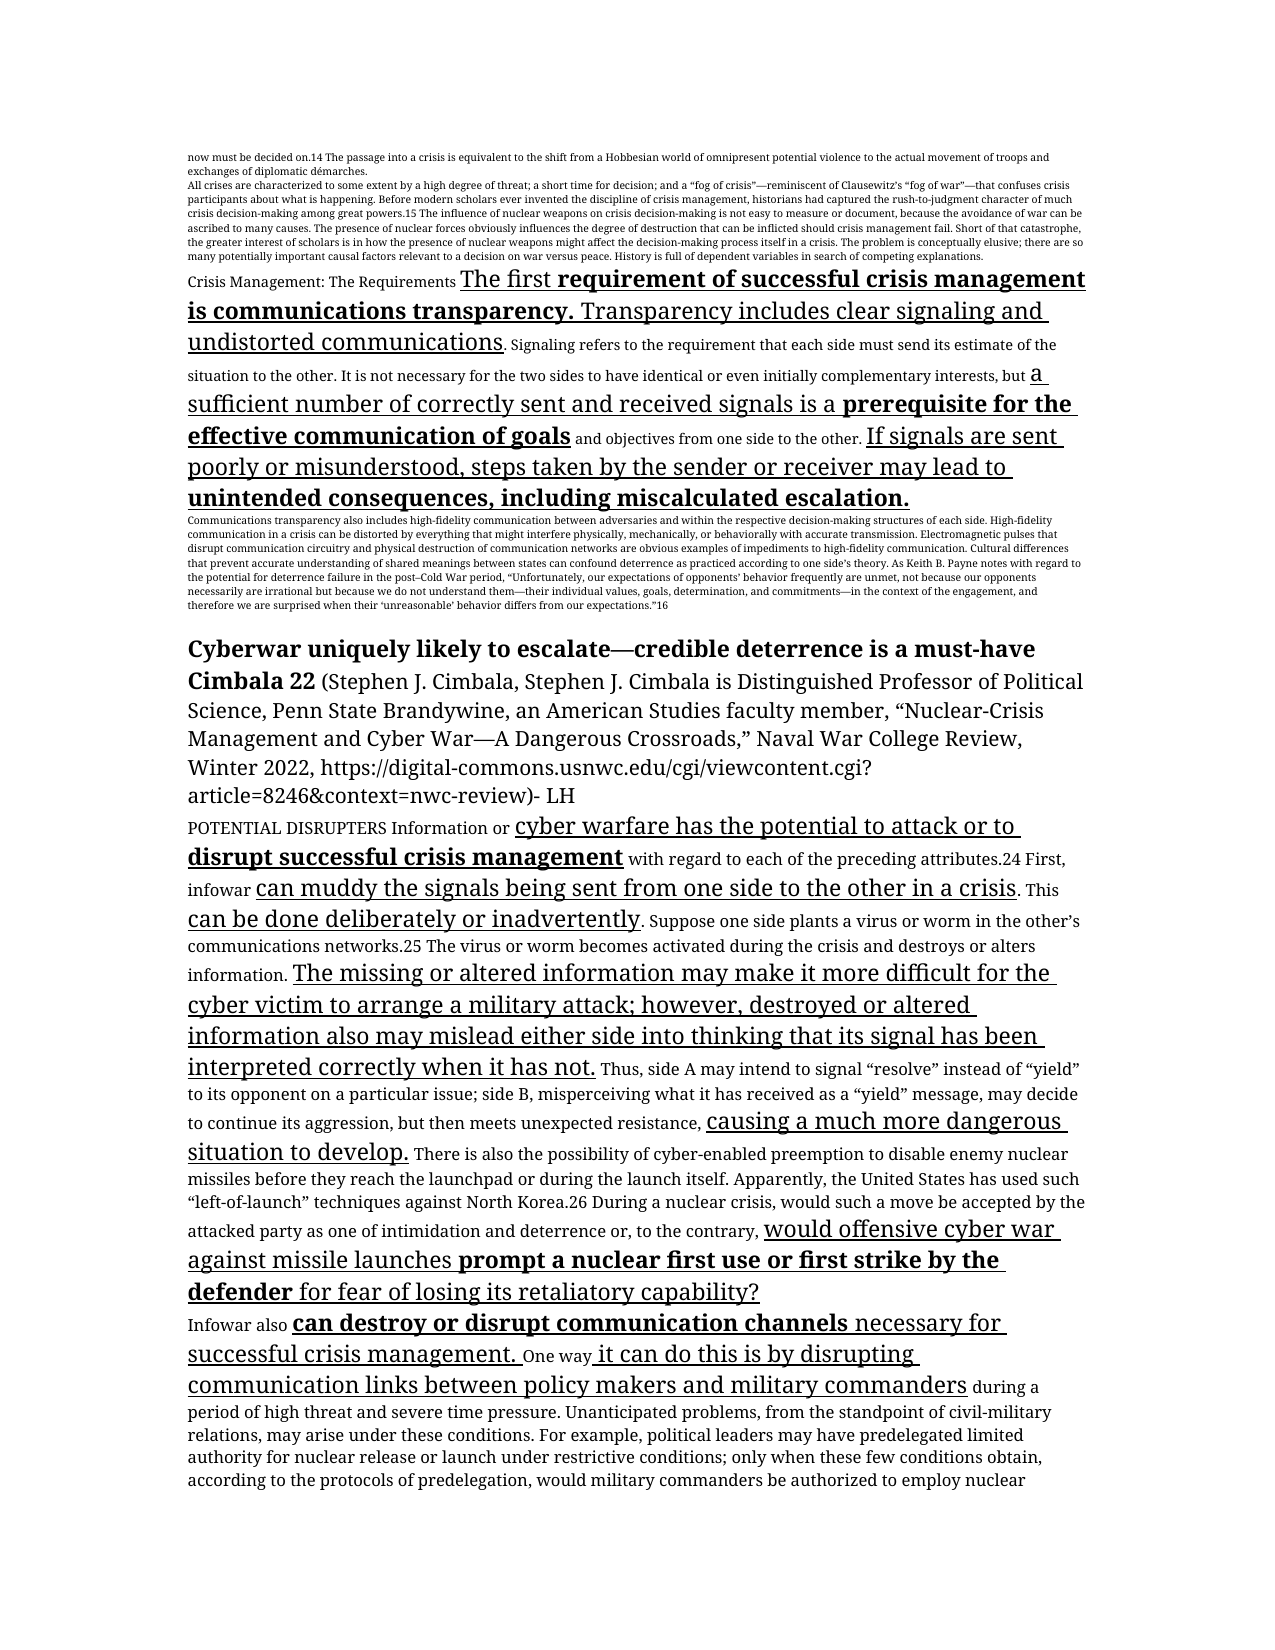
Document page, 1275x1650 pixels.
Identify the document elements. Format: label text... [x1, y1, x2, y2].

text Communications transparency also includes high-fidelity communication between adversaries and within the respective decision-making structures of each side. High-fidelity communication in a crisis can be distorted by everything that might interfere physically, mechanically, or behaviorally with accurate transmission. Electromagnetic pulses that disrupt communication circuitry and physical destruction of communication networks are obvious examples of impediments to high-fidelity communication. Cultural differences that prevent accurate understanding of shared meanings between states can confound deterrence as practiced according to one side’s theory. As Keith B. Payne notes with regard to the potential for deterrence failure in the post–Cold War period, “Unfortunately, our expectations of opponents’ behavior frequently are unmet, not because our opponents necessarily are irrational but because we do not understand them—their individual values, goals, determination, and commitments—in the context of the engagement, and therefore we are surprised when their ‘unreasonable’ behavior differs from our expectations.”16 [187, 513, 1087, 612]
text Cimbala 22 (Stephen J. Cimbala, Stephen J. Cimbala is Distinguished Professor of Political Science, Penn State Brandywine, an American Studies faculty member, “Nuclear-Crisis Management and Cyber War—A Dangerous Crossroads,” Naval War College Review, Winter 2022, https://digital-commons.usnwc.edu/cgi/viewcontent.cgi?article=8246&context=nwc-review)- LH [187, 664, 1087, 809]
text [187, 1307, 1087, 1491]
text POTENTIAL DISRUPTERS Information or cyber warfare has the potential to attack or to disrupt successful crisis management with regard to each of the preceding attributes.24 First, infowar can muddy the signals being sent from one side to the other in a crisis. This can be done deliberately or inadvertently. Suppose one side plants a virus or worm in the other’s communications networks.25 The virus or worm becomes activated during the crisis and destroys or alters information. The missing or altered information may make it more difficult for the cyber victim to arrange a military attack; however, destroyed or altered information also may mislead either side into thinking that its signal has been interpreted correctly when it has not. Thus, side A may intend to signal “resolve” instead of “yield” to its opponent on a particular issue; side B, misperceiving what it has received as a “yield” message, may decide to continue its aggression, but then meets unexpected resistance, causing a much more dangerous situation to develop. There is also the possibility of cyber-enabled preemption to disable enemy nuclear missiles before they reach the launchpad or during the launch itself. Apparently, the United States has used such “left-of-launch” techniques against North Korea.26 During a nuclear crisis, would such a move be accepted by the attacked party as one of intimidation and deterrence or, to the contrary, would offensive cyber war against missile launches prompt a nuclear first use or first strike by the defender for fear of losing its retaliatory capability? [187, 809, 1087, 1307]
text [187, 150, 1087, 178]
text Crisis Management: The Requirements The first requirement of successful crisis management is communications transparency. Transparency includes clear signaling and undistorted communications. Signaling refers to the requirement that each side must send its estimate of the situation to the other. It is not necessary for the two sides to have identical or even initially complementary interests, but a sufficient number of correctly sent and received signals is a prerequisite for the effective communication of goals and objectives from one side to the other. If signals are sent poorly or misunderstood, steps taken by the sender or receiver may lead to unintended consequences, including miscalculated escalation. [187, 263, 1087, 513]
text All crises are characterized to some extent by a high degree of threat; a short time for decision; and a “fog of crisis”—reminiscent of Clausewitz’s “fog of war”—that confuses crisis participants about what is happening. Before modern scholars ever invented the discipline of crisis management, historians had captured the rush-to-judgment character of much crisis decision-making among great powers.15 The influence of nuclear weapons on crisis decision-making is not easy to measure or document, because the avoidance of war can be ascribed to many causes. The presence of nuclear forces obviously influences the degree of destruction that can be inflicted should crisis management fail. Short of that catastrophe, the greater interest of scholars is in how the presence of nuclear weapons might affect the decision-making process itself in a crisis. The problem is conceptually elusive; there are so many potentially important causal factors relevant to a decision on war versus peace. History is full of dependent variables in search of competing explanations. [187, 178, 1087, 263]
subtitle Cyberwar uniquely likely to escalate—credible deterrence is a must-have [187, 633, 1087, 664]
